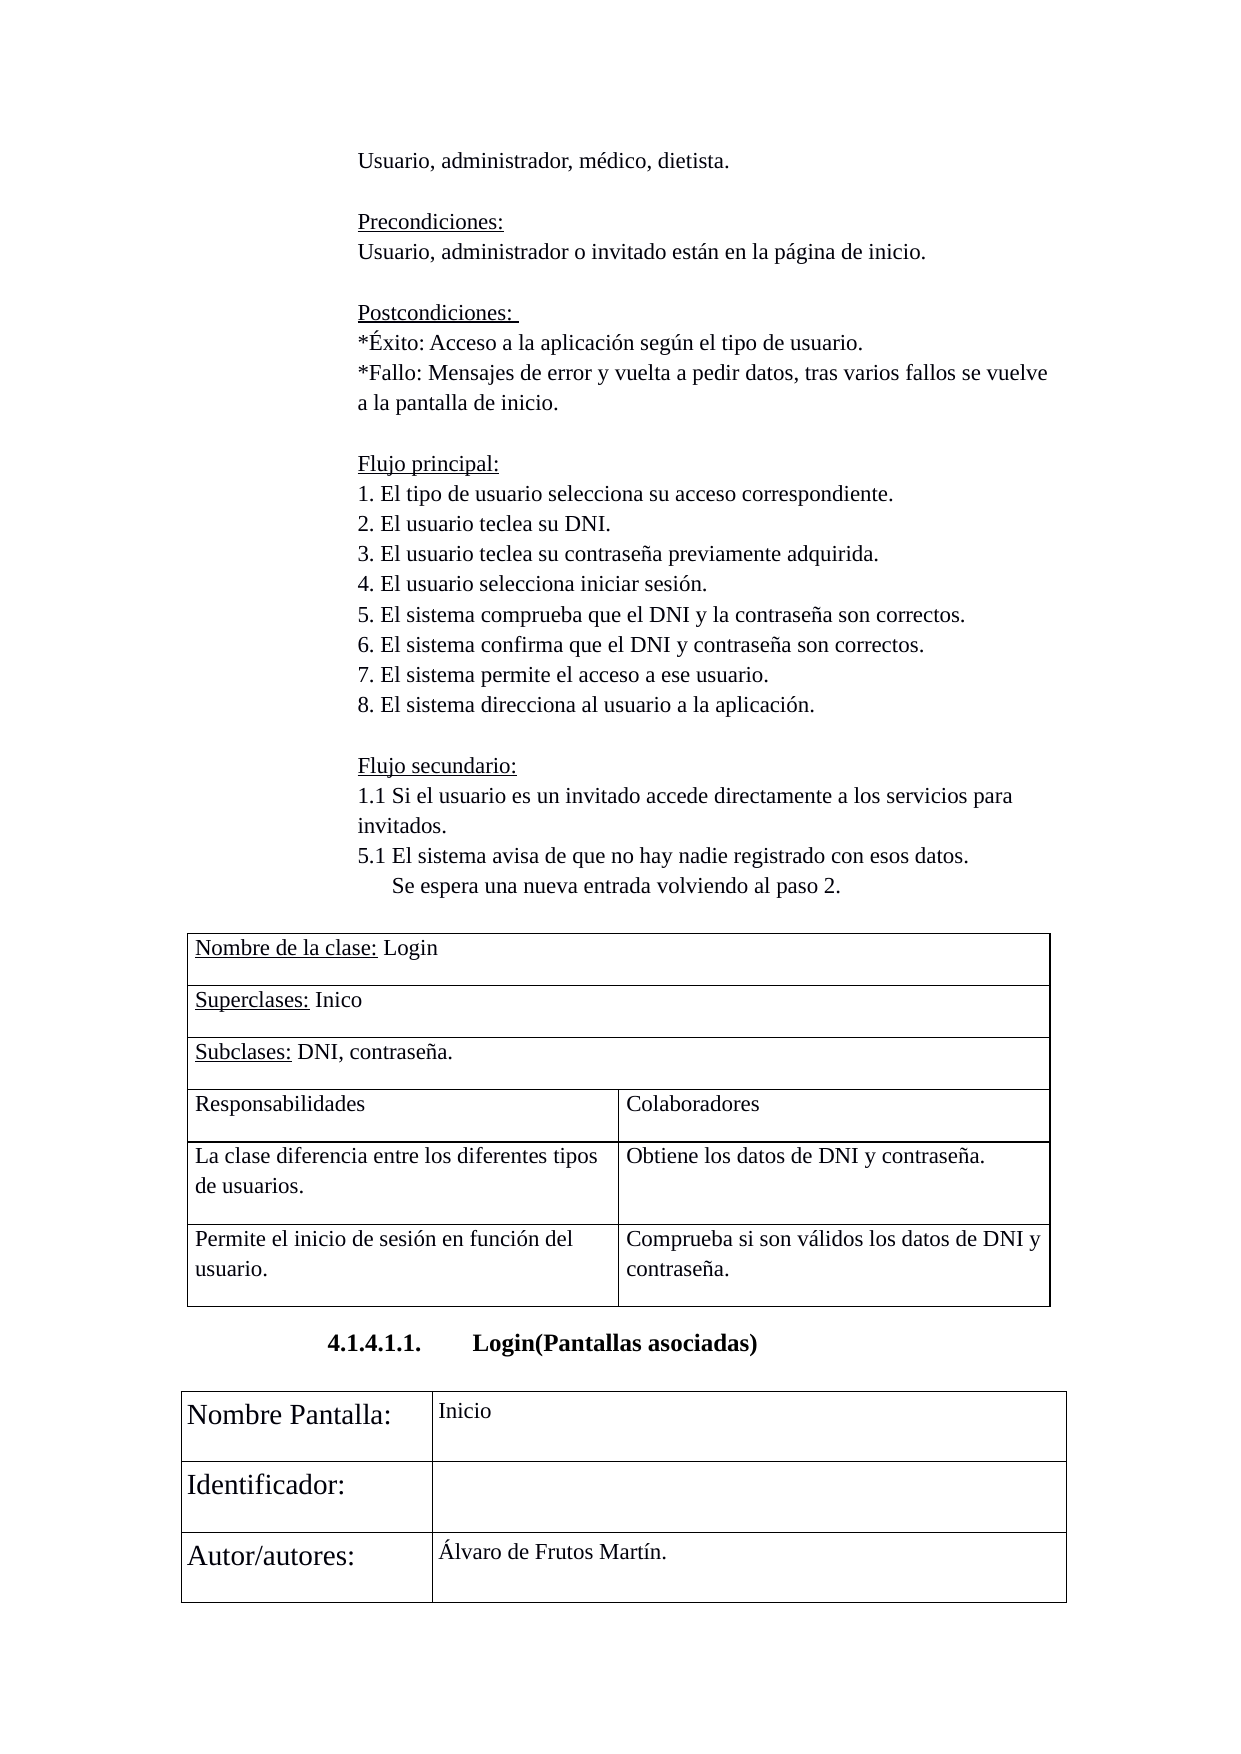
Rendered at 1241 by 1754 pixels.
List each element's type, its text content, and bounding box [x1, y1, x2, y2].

text 2. El usuario teclea su DNI. [357, 510, 1063, 536]
text 5.1 El sistema avisa de que no hay nadie registrado con esos datos. [357, 842, 1063, 869]
text *Fallo: Mensajes de error y vuelta a pedir datos, tras varios fallos se vuelve a la pantalla de inicio. [357, 359, 1063, 446]
text 6. El sistema confirma que el DNI y contraseña son correctos. [357, 631, 1063, 657]
text 4. El usuario selecciona iniciar sesión. [357, 571, 1063, 597]
table_cell Permite el inicio de sesión en función del usuario. [188, 1225, 618, 1306]
text Se espera una nueva entrada volviendo al paso 2. [357, 873, 1063, 899]
text *Éxito: Acceso a la aplicación según el tipo de usuario. [357, 329, 1063, 355]
table_cell Superclases: Inico [188, 986, 1049, 1037]
table_cell Subclases: DNI, contraseña. [188, 1038, 1049, 1089]
text 1.1 Si el usuario es un invitado accede directamente a los servicios para invitados. [357, 782, 1063, 838]
table_cell Comprueba si son válidos los datos de DNI y contraseña. [619, 1225, 1049, 1306]
table_cell Identificador: [182, 1462, 432, 1531]
table_cell Obtiene los datos de DNI y contraseña. [619, 1143, 1049, 1224]
list Login(Pantallas asociadas) [327, 1328, 1063, 1357]
text Precondiciones: [357, 208, 1063, 234]
text Flujo secundario: [357, 752, 1063, 778]
table_header Nombre Pantalla: [182, 1392, 432, 1461]
table_cell Colaboradores [619, 1090, 1049, 1141]
text Postcondiciones: [357, 299, 1063, 325]
text 1. El tipo de usuario selecciona su acceso correspondiente. [357, 480, 1063, 506]
text Usuario, administrador, médico, dietista. [357, 148, 1063, 174]
text Usuario, administrador o invitado están en la página de inicio. [357, 238, 1063, 264]
text 7. El sistema permite el acceso a ese usuario. [357, 661, 1063, 687]
text 5. El sistema comprueba que el DNI y la contraseña son correctos. [357, 601, 1063, 627]
text Flujo principal: [357, 450, 1063, 476]
table_header Nombre de la clase: Login [188, 934, 1049, 985]
table_cell Responsabilidades [188, 1090, 618, 1141]
table_cell Álvaro de Frutos Martín. [433, 1533, 1066, 1602]
table_cell [433, 1462, 1066, 1531]
table_header Inicio [433, 1392, 1066, 1461]
table_cell Autor/autores: [182, 1533, 432, 1602]
text 8. El sistema direcciona al usuario a la aplicación. [357, 691, 1063, 718]
table_cell La clase diferencia entre los diferentes tipos de usuarios. [188, 1143, 618, 1224]
text 3. El usuario teclea su contraseña previamente adquirida. [357, 540, 1063, 567]
